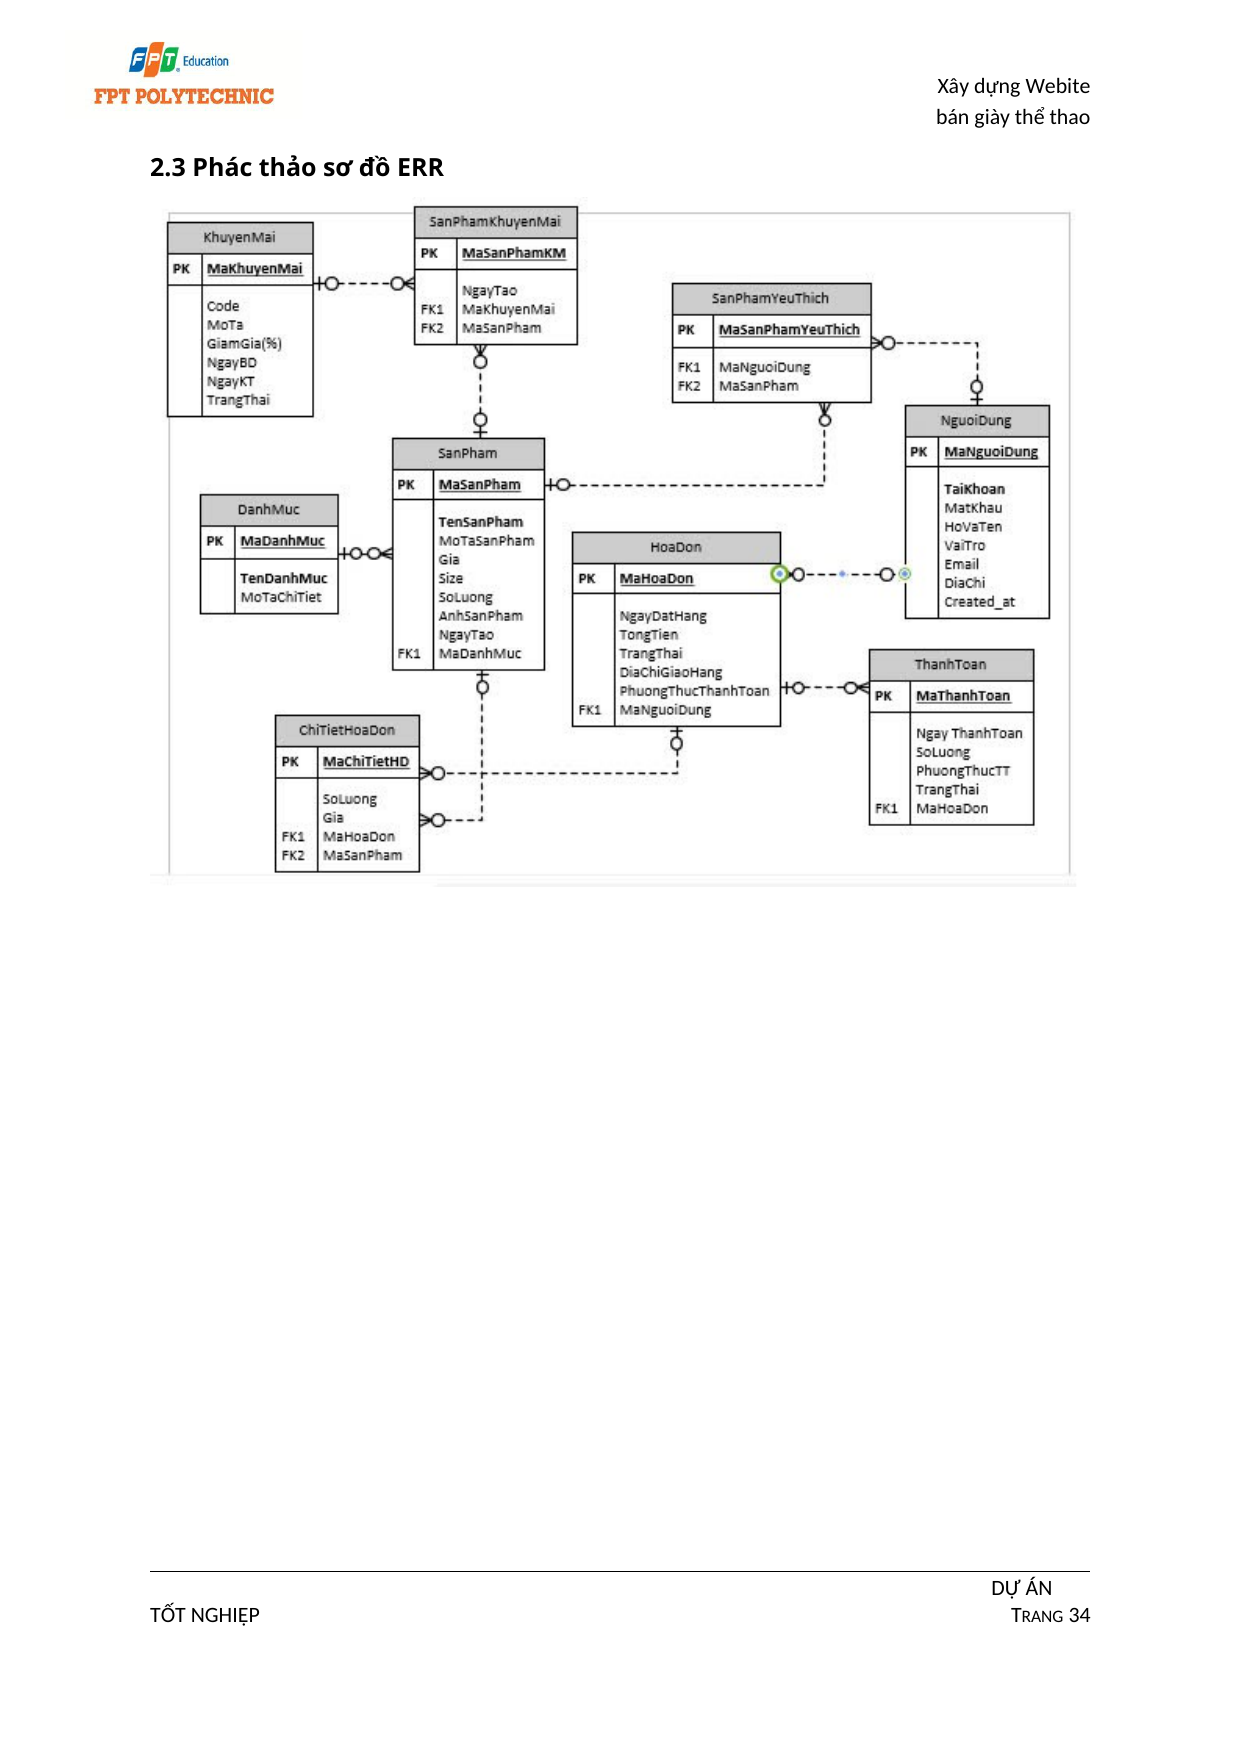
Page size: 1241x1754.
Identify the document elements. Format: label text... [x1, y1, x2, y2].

picture [150, 197, 1077, 887]
picture [65, 30, 303, 119]
